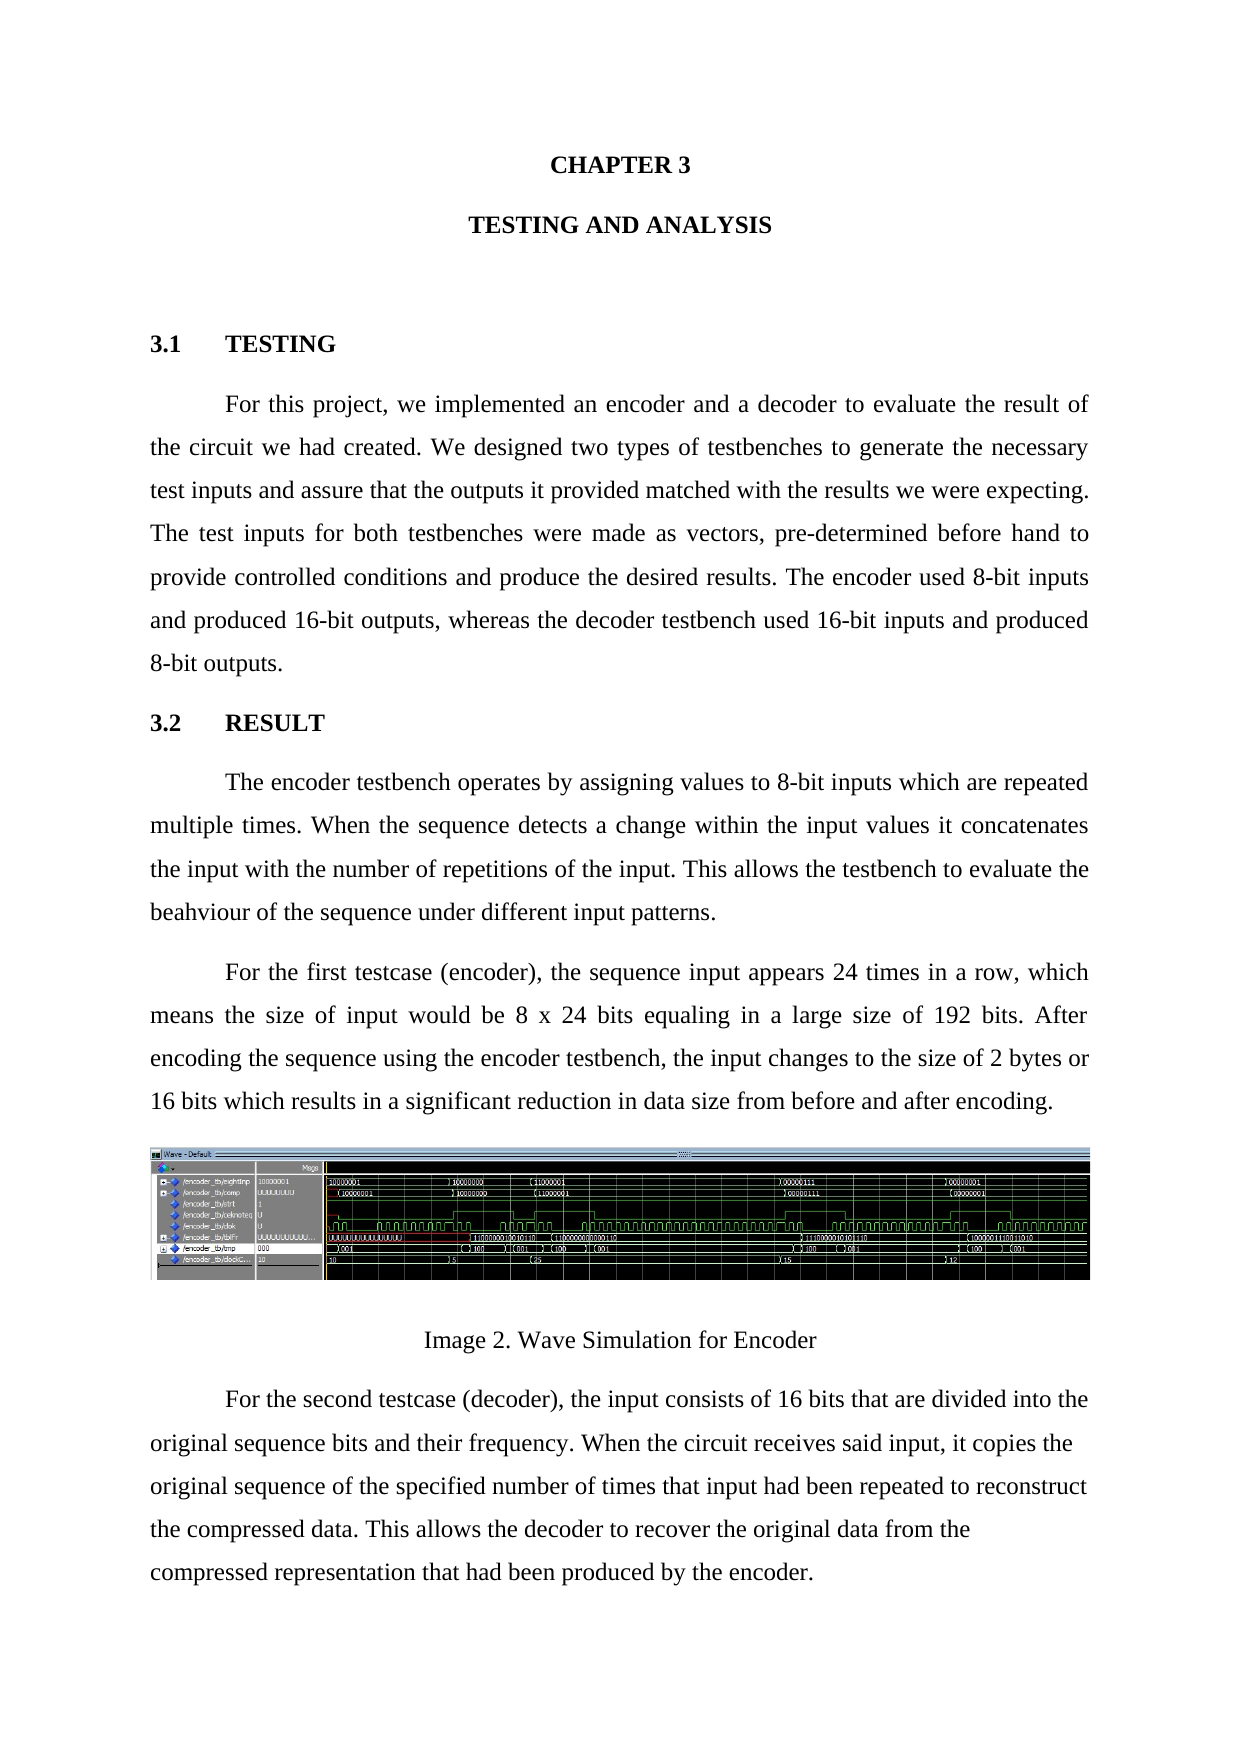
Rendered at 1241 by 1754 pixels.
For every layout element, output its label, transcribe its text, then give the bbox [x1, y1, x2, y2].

text For the first testcase (encoder), the sequence input appears 24 times in a row, which means the size of input would be 8 x 24 bits equaling in a large size of 192 bits. After encoding the sequence using the encoder testbench, the input changes to the size of 2 bytes or 16 bits which results in a significant reduction in data size from before and after encoding. [150, 957, 1090, 1115]
text Image 2. Wave Simulation for Encoder [150, 1280, 1090, 1353]
subtitle 3.2 RESULT [150, 708, 1090, 736]
picture [150, 1146, 1091, 1280]
text For the second testcase (decoder), the input consists of 16 bits that are divided into the original sequence bits and their frequency. When the circuit receives said input, it copies the original sequence of the specified number of times that input had been repeated to reconstruct the compressed data. This allows the decoder to recover the original data from the compressed representation that had been produced by the encoder. [150, 1384, 1090, 1586]
text The encoder testbench operates by assigning values to 8-bit inputs which are repeated multiple times. When the sequence detects a change within the input values it concatenates the input with the number of repetitions of the input. This allows the testbench to evaluate the beahviour of the sequence under different input patterns. [150, 767, 1090, 926]
subtitle CHAPTER 3 [150, 150, 1090, 179]
subtitle 3.1 TESTING [150, 329, 1090, 358]
subtitle TESTING AND ANALYSIS [150, 210, 1090, 238]
text For this project, we implemented an encoder and a decoder to evaluate the result of the circuit we had created. We designed two types of testbenches to generate the necessary test inputs and assure that the outputs it provided matched with the results we were expecting. The test inputs for both testbenches were made as vectors, pre-determined before hand to provide controlled conditions and produce the desired results. The encoder used 8-bit inputs and produced 16-bit outputs, whereas the decoder testbench used 16-bit inputs and produced 8-bit outputs. [150, 389, 1090, 677]
